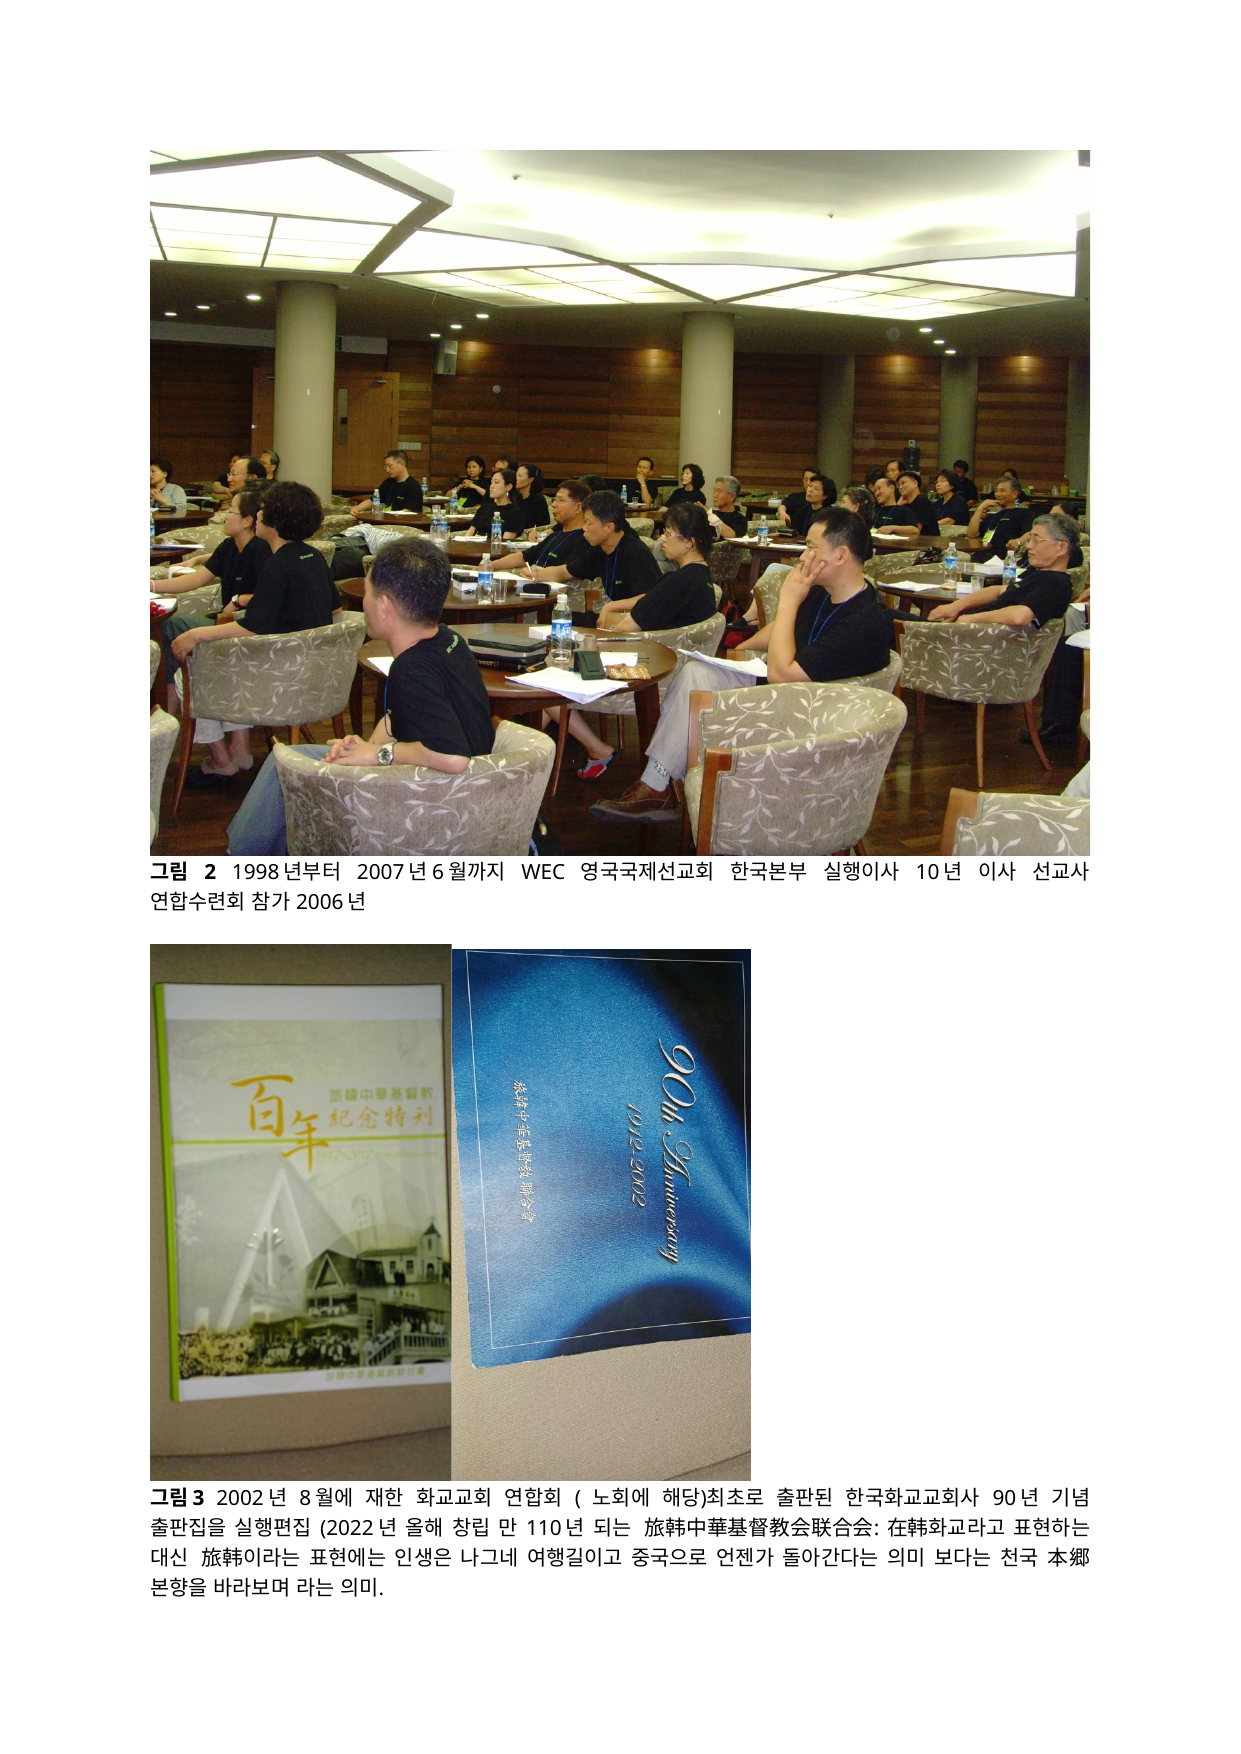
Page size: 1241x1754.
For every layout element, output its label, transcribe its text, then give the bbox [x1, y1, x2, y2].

picture [150, 150, 1091, 856]
text 그림 2 1998년부터 2007년6월까지 WEC 영국국제선교회 한국본부 실행이사 10년 이사 선교사 연합수련회 참가 2006년 [150, 856, 1090, 916]
text 그림3 2002년 8월에 재한 화교교회 연합회 ( 노회에 해당)최초로 출판된 한국화교교회사 90년 기념 출판집을 실행편집 (2022년 올해 창립 만 110년 되는 旅韩中華基督教会联合会: 在韩화교라고 표현하는 대신 旅韩이라는 표현에는 인생은 나그네 여행길이고 중국으로 언젠가 돌아간다는 의미 보다는 천국 本郷본향을 바라보며 라는 의미. [150, 1481, 1090, 1602]
picture [150, 944, 751, 1481]
